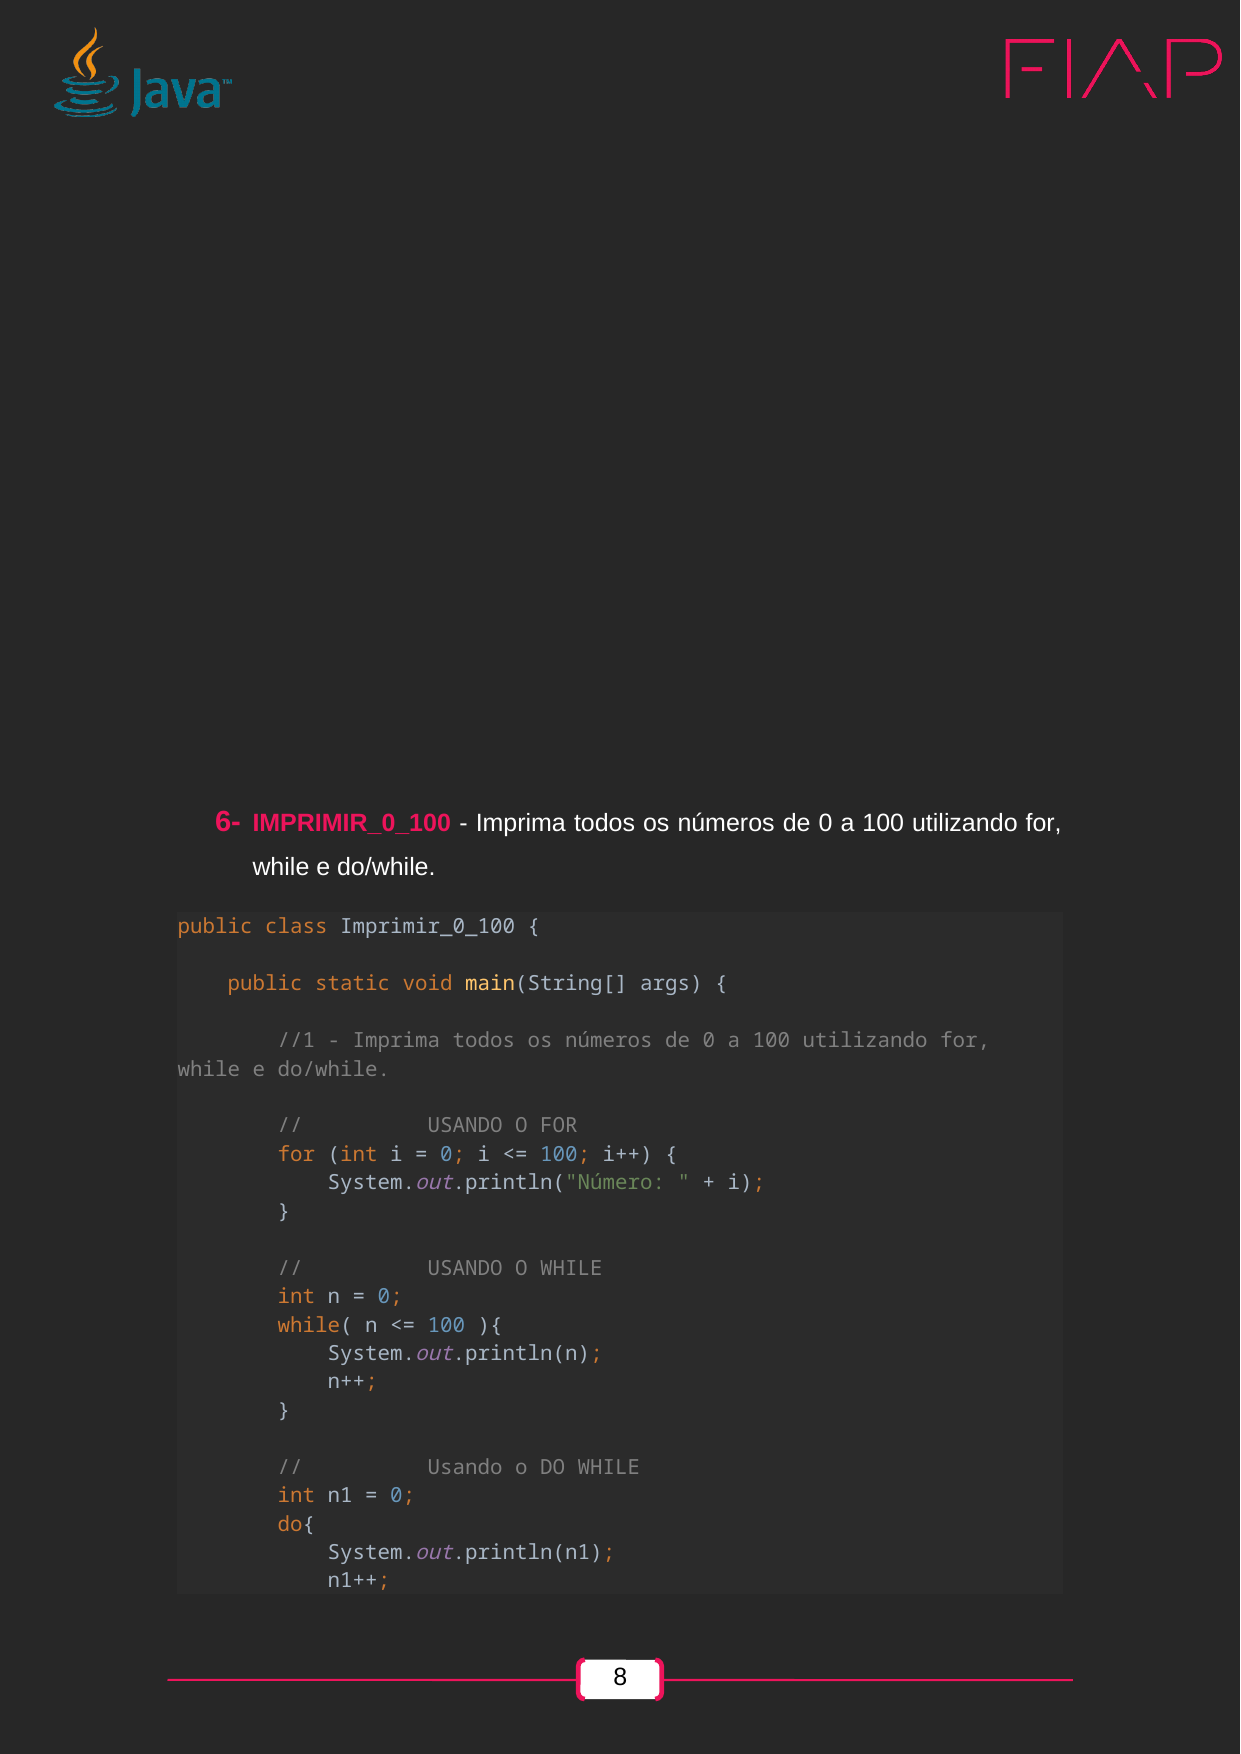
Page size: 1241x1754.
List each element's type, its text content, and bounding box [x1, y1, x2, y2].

picture [1005, 39, 1222, 98]
picture [47, 18, 239, 122]
list IMPRIMIR_0_100 - Imprima todos os números de 0 a 100 utilizando for, while e do/while. [215, 804, 1063, 881]
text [177, 912, 1063, 1594]
